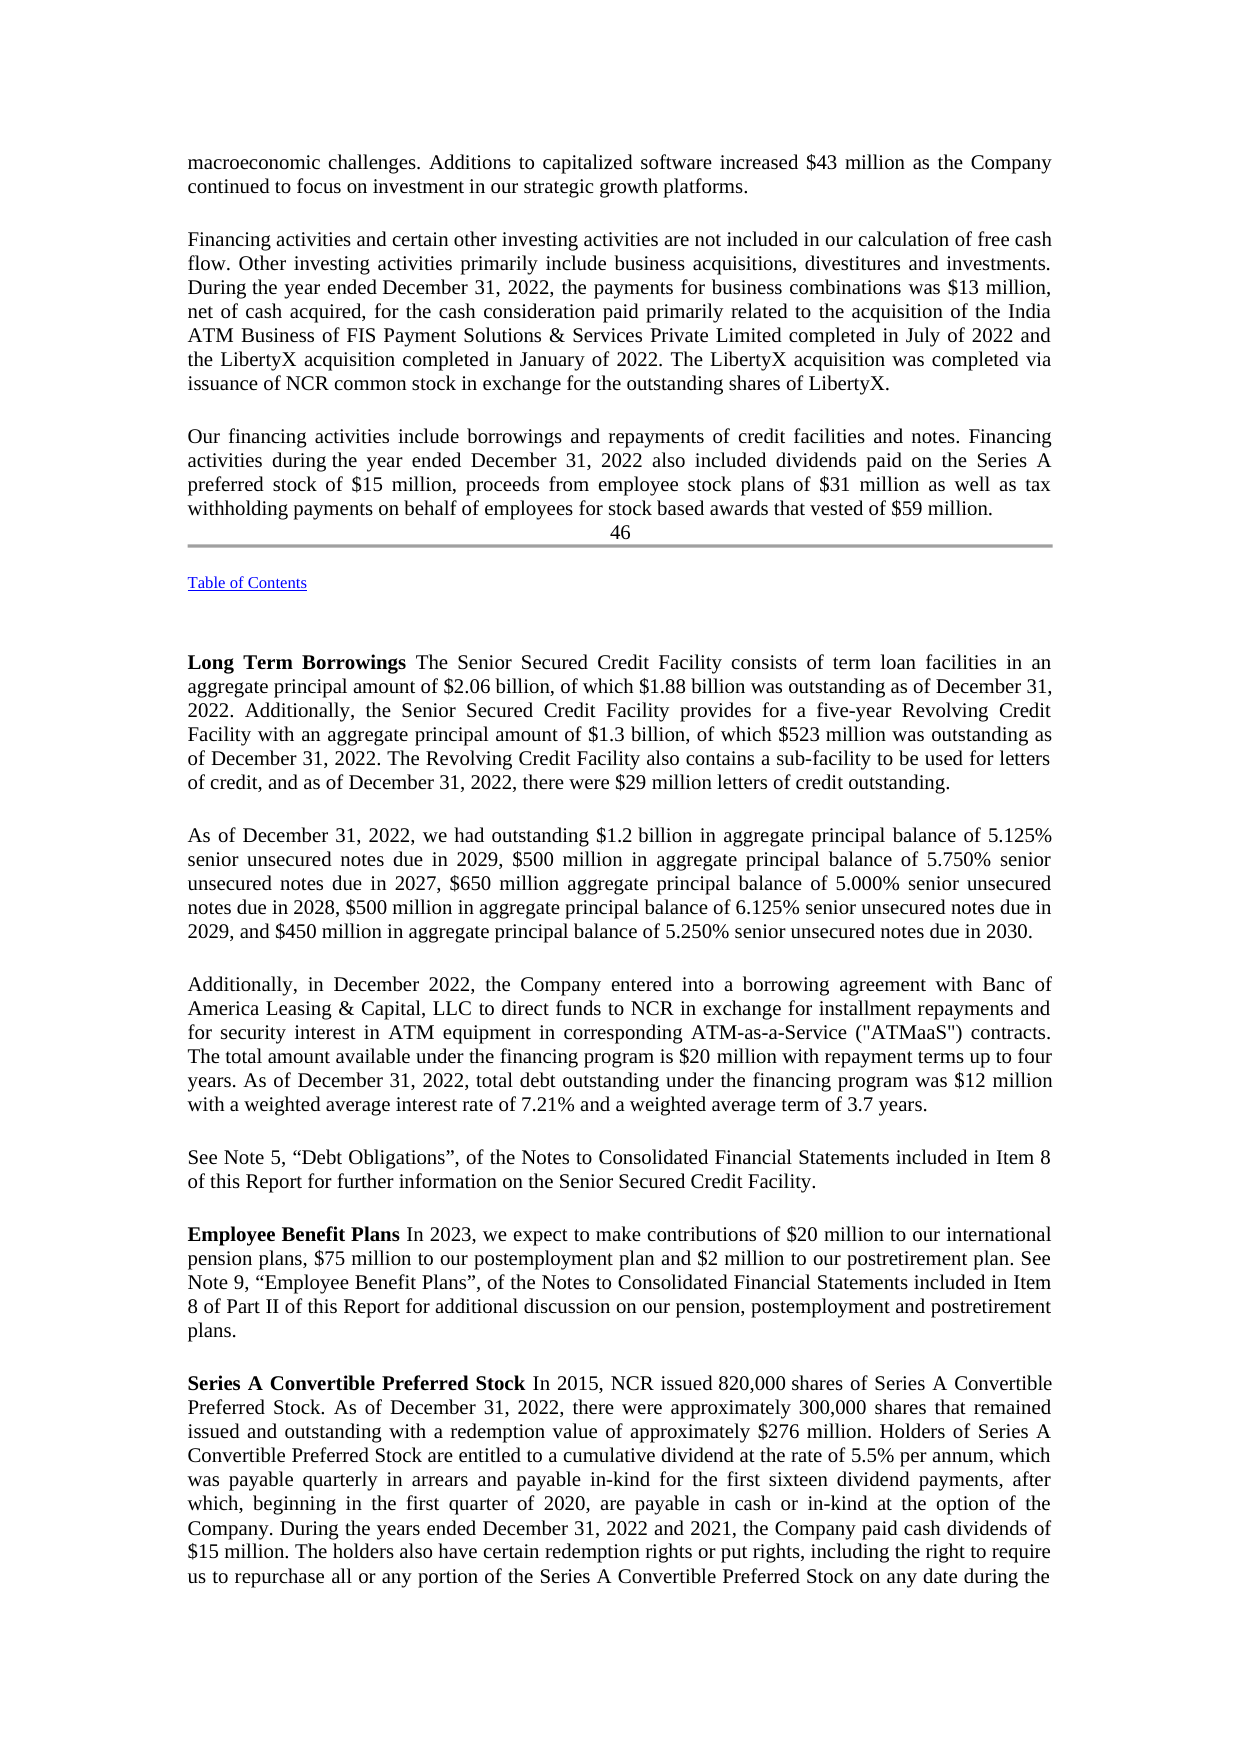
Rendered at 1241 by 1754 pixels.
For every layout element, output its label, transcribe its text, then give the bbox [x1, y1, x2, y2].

text See Note 5, “Debt Obligations”, of the Notes to Consolidated Financial Statements included in Item 8 of this Report for further information on the Senior Secured Credit Facility. [187, 1145, 1053, 1193]
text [187, 150, 1053, 198]
text 46 [187, 520, 1053, 544]
text Our financing activities include borrowings and repayments of credit facilities and notes. Financing activities during the year ended December 31, 2022 also included dividends paid on the Series A preferred stock of $15 million, proceeds from employee stock plans of $31 million as well as tax withholding payments on behalf of employees for stock based awards that vested of $59 million. [187, 424, 1053, 520]
text Financing activities and certain other investing activities are not included in our calculation of free cash flow. Other investing activities primarily include business acquisitions, divestitures and investments. During the year ended December 31, 2022, the payments for business combinations was $13 million, net of cash acquired, for the cash consideration paid primarily related to the acquisition of the India ATM Business of FIS Payment Solutions & Services Private Limited completed in July of 2022 and the LibertyX acquisition completed in January of 2022. The LibertyX acquisition was completed via issuance of NCR common stock in exchange for the outstanding shares of LibertyX. [187, 227, 1053, 395]
text Table of Contents [187, 573, 1053, 592]
text As of December 31, 2022, we had outstanding $1.2 billion in aggregate principal balance of 5.125% senior unsecured notes due in 2029, $500 million in aggregate principal balance of 5.750% senior unsecured notes due in 2027, $650 million aggregate principal balance of 5.000% senior unsecured notes due in 2028, $500 million in aggregate principal balance of 6.125% senior unsecured notes due in 2029, and $450 million in aggregate principal balance of 5.250% senior unsecured notes due in 2030. [187, 823, 1053, 943]
text Additionally, in December 2022, the Company entered into a borrowing agreement with Banc of America Leasing & Capital, LLC to direct funds to NCR in exchange for installment repayments and for security interest in ATM equipment in corresponding ATM-as-a-Service ("ATMaaS") contracts. The total amount available under the financing program is $20 million with repayment terms up to four years. As of December 31, 2022, total debt outstanding under the financing program was $12 million with a weighted average interest rate of 7.21% and a weighted average term of 3.7 years. [187, 972, 1053, 1116]
text Employee Benefit Plans In 2023, we expect to make contributions of $20 million to our international pension plans, $75 million to our postemployment plan and $2 million to our postretirement plan. See Note 9, “Employee Benefit Plans”, of the Notes to Consolidated Financial Statements included in Item 8 of Part II of this Report for additional discussion on our pension, postemployment and postretirement plans. [187, 1222, 1053, 1342]
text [187, 1371, 1053, 1588]
text Long Term Borrowings The Senior Secured Credit Facility consists of term loan facilities in an aggregate principal amount of $2.06 billion, of which $1.88 billion was outstanding as of December 31, 2022. Additionally, the Senior Secured Credit Facility provides for a five-year Revolving Credit Facility with an aggregate principal amount of $1.3 billion, of which $523 million was outstanding as of December 31, 2022. The Revolving Credit Facility also contains a sub-facility to be used for letters of credit, and as of December 31, 2022, there were $29 million letters of credit outstanding. [187, 650, 1053, 794]
